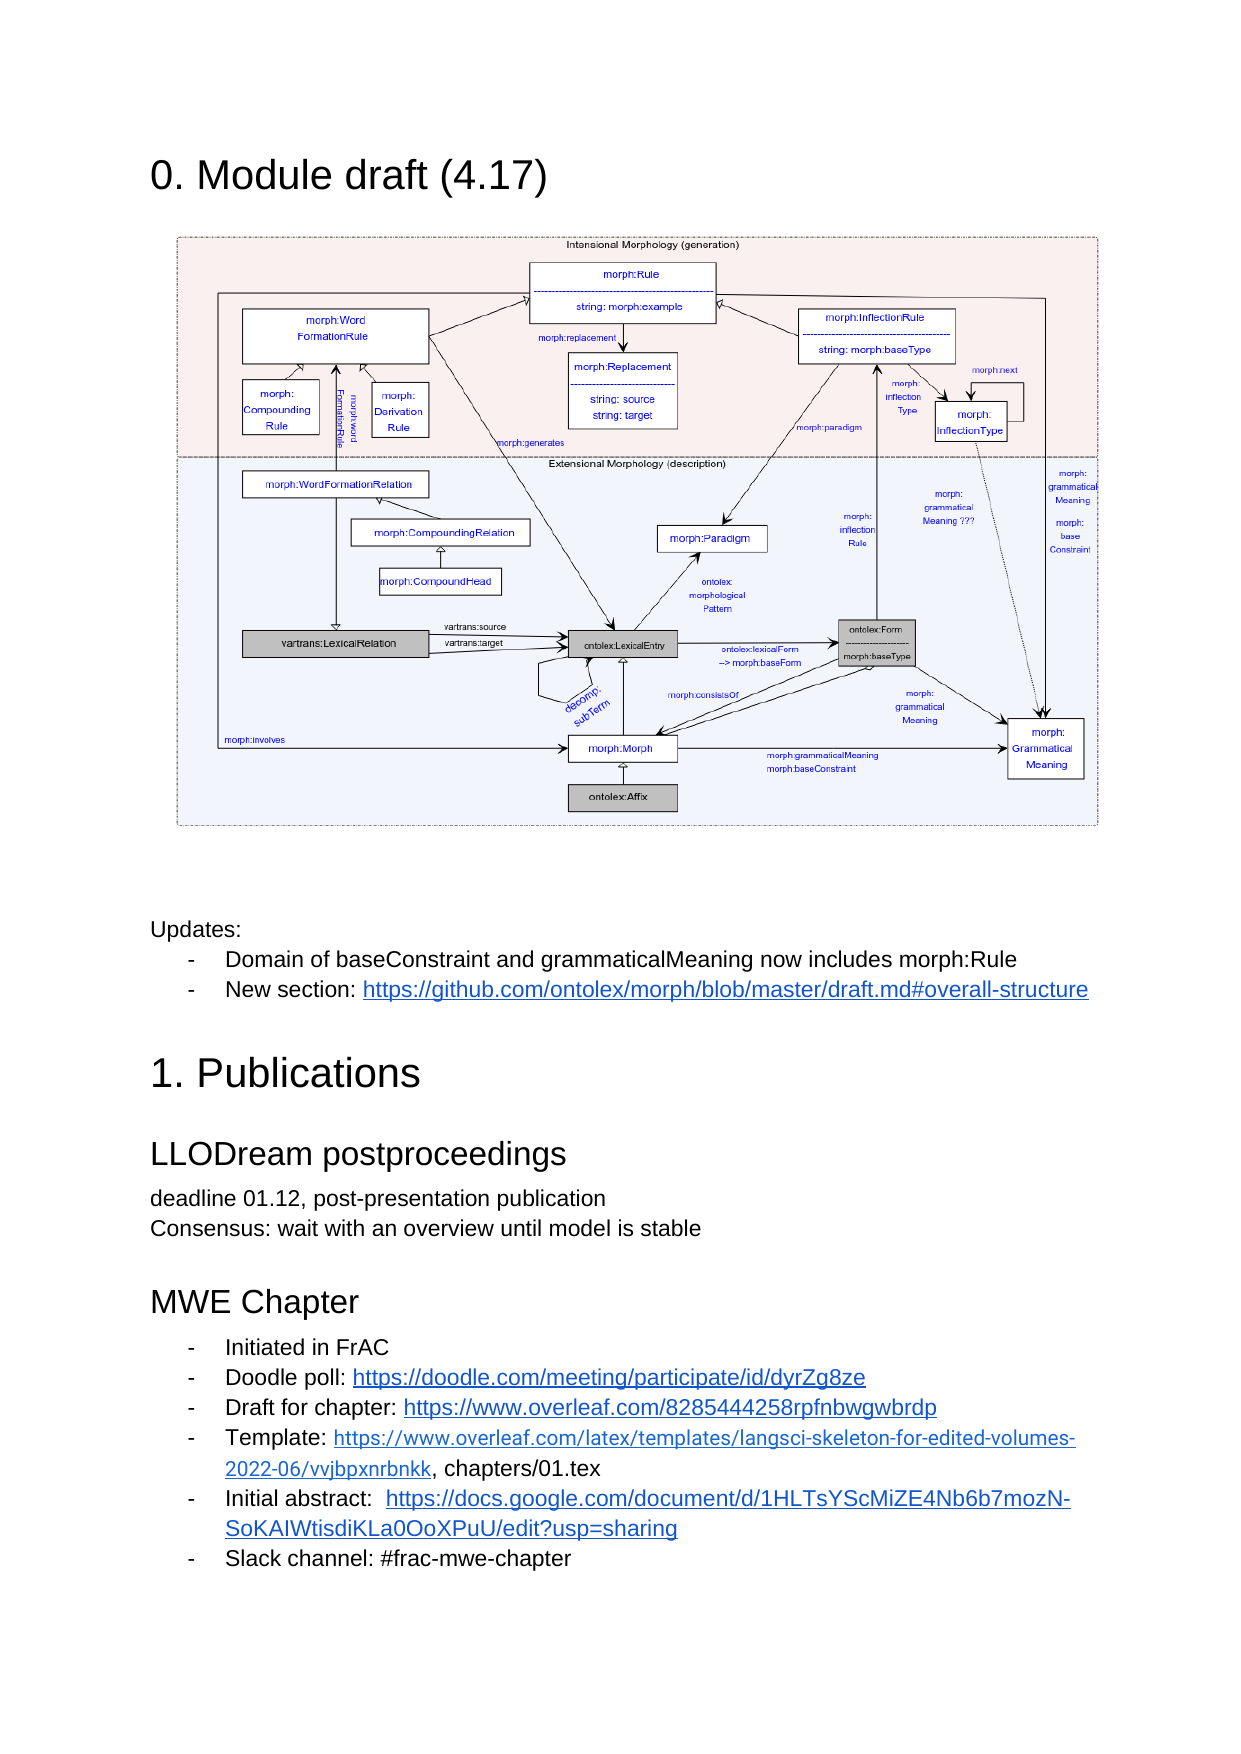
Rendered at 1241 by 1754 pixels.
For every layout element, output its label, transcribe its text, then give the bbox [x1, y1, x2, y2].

list Slack channel: #frac-mwe-chapter [187, 1545, 1090, 1572]
subtitle 0. Module draft (4.17) [150, 150, 1090, 198]
list Initial abstract: https://docs.google.com/document/d/1HLTsYScMiZE4Nb6b7mozN-SoKAIWtisdiKLa0OoXPuU/edit?usp=sharing [187, 1485, 1090, 1541]
list Domain of baseConstraint and grammaticalMeaning now includes morph:Rule [187, 946, 1090, 973]
text deadline 01.12, post-presentation publication [150, 1185, 1090, 1211]
list Initiated in FrAC [187, 1333, 1090, 1360]
list Draft for chapter: https://www.overleaf.com/8285444258rpfnbwgwbrdp [187, 1394, 1090, 1420]
subtitle LLODream postproceedings [150, 1134, 1090, 1172]
list Template: https://www.overleaf.com/latex/templates/langsci-skeleton-for-edited-volumes-2022-06/vvjbpxnrbnkk, chapters/01.tex [187, 1424, 1090, 1481]
subtitle MWE Chapter [150, 1283, 1090, 1321]
subtitle 1. Publications [150, 1048, 1090, 1096]
list Doodle poll: https://doodle.com/meeting/participate/id/dyrZg8ze [187, 1364, 1090, 1390]
list New section: https://github.com/ontolex/morph/blob/master/draft.md#overall-structure [187, 976, 1090, 1003]
text Consensus: wait with an overview until model is stable [150, 1215, 1090, 1241]
text Updates: [150, 916, 1090, 942]
picture [150, 210, 1125, 852]
